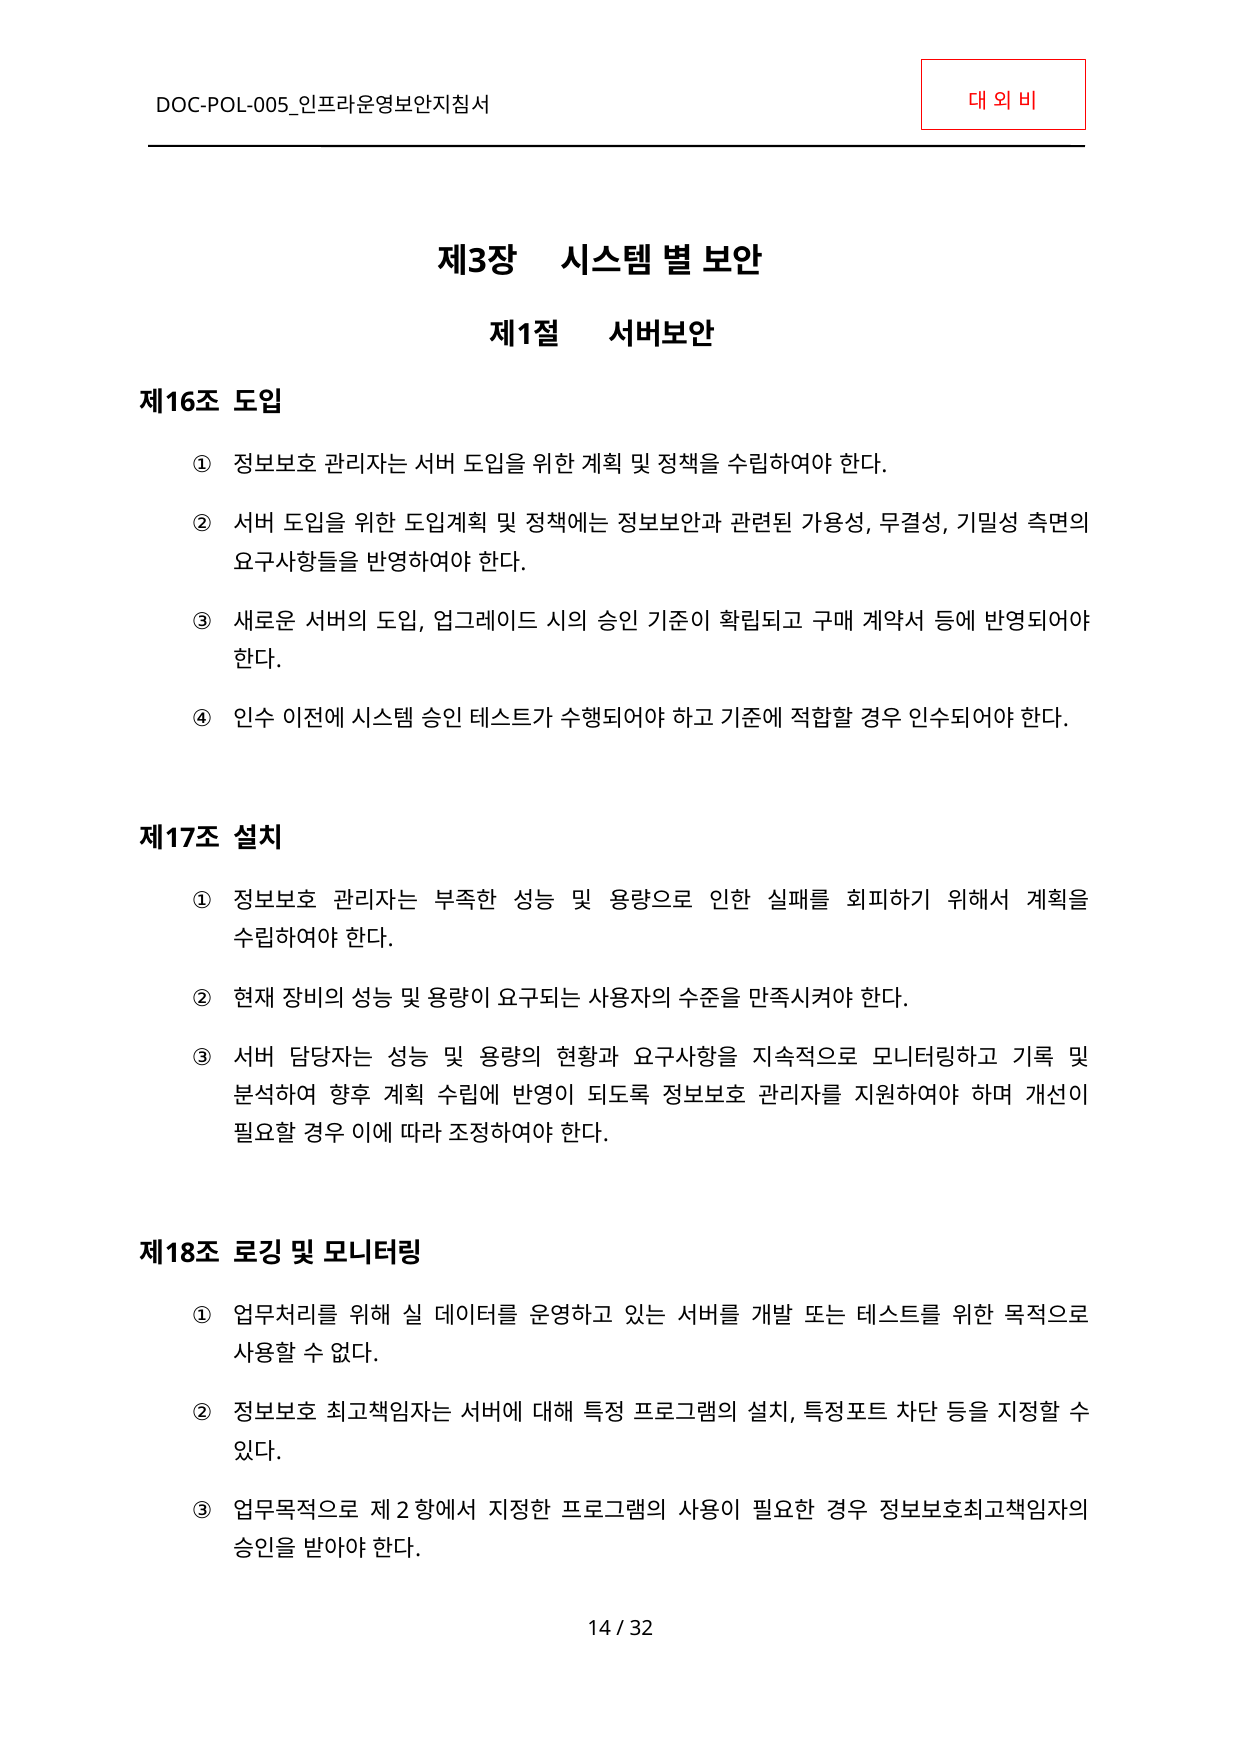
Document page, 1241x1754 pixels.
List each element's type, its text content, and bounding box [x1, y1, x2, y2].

text 정보보호 최고책임자는 서버에 대해 특정 프로그램의 설치, 특정포트 차단 등을 지정할 수 있다. [192, 1394, 1090, 1466]
text 서버 담당자는 성능 및 용량의 현황과 요구사항을 지속적으로 모니터링하고 기록 및 분석하여 향후 계획 수립에 반영이 되도록 정보보호 관리자를 지원하여야 하며 개선이 필요할 경우 이에 따라 조정하여야 한다. [192, 1038, 1090, 1148]
text 업무목적으로 제2항에서 지정한 프로그램의 사용이 필요한 경우 정보보호최고책임자의 승인을 받아야 한다. [192, 1492, 1090, 1563]
text 새로운 서버의 도입, 업그레이드 시의 승인 기준이 확립되고 구매 계약서 등에 반영되어야 한다. [192, 603, 1090, 674]
text 서버 도입을 위한 도입계획 및 정책에는 정보보안과 관련된 가용성, 무결성, 기밀성 측면의 요구사항들을 반영하여야 한다. [192, 505, 1090, 577]
text 로깅 및 모니터링 [139, 1231, 1090, 1270]
text 시스템 별 보안 [150, 234, 1090, 282]
text 인수 이전에 시스템 승인 테스트가 수행되어야 하고 기준에 적합할 경우 인수되어야 한다. [192, 700, 1090, 733]
text 도입 [139, 380, 1090, 419]
list 서버보안 [150, 310, 1090, 353]
list 업무처리를 위해 실 데이터를 운영하고 있는 서버를 개발 또는 테스트를 위한 목적으로 사용할 수 없다. [192, 1297, 1090, 1368]
text 설치 [139, 816, 1090, 855]
list 정보보호 관리자는 서버 도입을 위한 계획 및 정책을 수립하여야 한다. [192, 446, 1090, 479]
list 정보보호 관리자는 부족한 성능 및 용량으로 인한 실패를 회피하기 위해서 계획을 수립하여야 한다. [192, 882, 1090, 953]
text 현재 장비의 성능 및 용량이 요구되는 사용자의 수준을 만족시켜야 한다. [192, 979, 1090, 1013]
